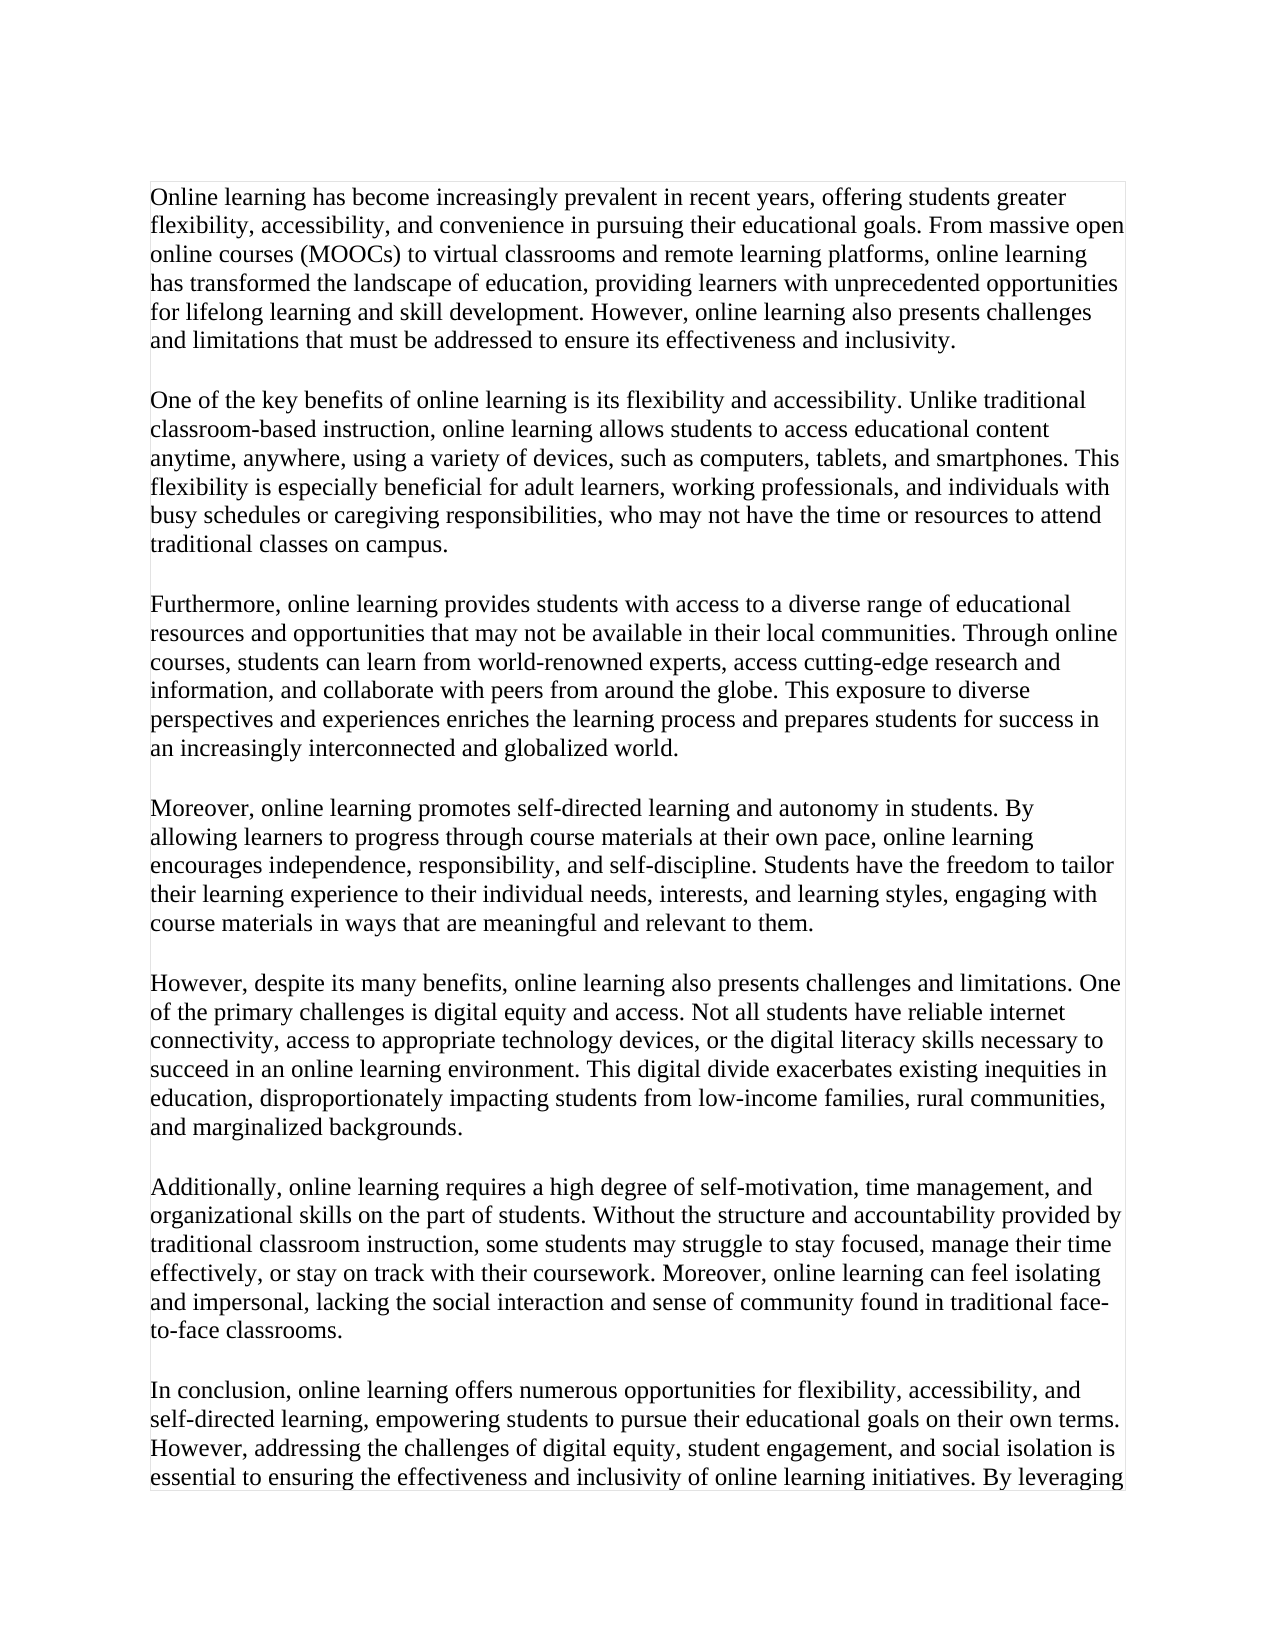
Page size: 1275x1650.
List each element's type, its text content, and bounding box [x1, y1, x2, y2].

text Additionally, online learning requires a high degree of self-motivation, time management, and organizational skills on the part of students. Without the structure and accountability provided by traditional classroom instruction, some students may struggle to stay focused, manage their time effectively, or stay on track with their coursework. Moreover, online learning can feel isolating and impersonal, lacking the social interaction and sense of community found in traditional face-to-face classrooms. [151, 1171, 1125, 1344]
text Online learning has become increasingly prevalent in recent years, offering students greater flexibility, accessibility, and convenience in pursuing their educational goals. From massive open online courses (MOOCs) to virtual classrooms and remote learning platforms, online learning has transformed the landscape of education, providing learners with unprecedented opportunities for lifelong learning and skill development. However, online learning also presents challenges and limitations that must be addressed to ensure its effectiveness and inclusivity. [151, 182, 1125, 354]
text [151, 1375, 1125, 1490]
text However, despite its many benefits, online learning also presents challenges and limitations. One of the primary challenges is digital equity and access. Not all students have reliable internet connectivity, access to appropriate technology devices, or the digital literacy skills necessary to succeed in an online learning environment. This digital divide exacerbates existing inequities in education, disproportionately impacting students from low-income families, rural communities, and marginalized backgrounds. [151, 967, 1125, 1141]
text One of the key benefits of online learning is its flexibility and accessibility. Unlike traditional classroom-based instruction, online learning allows students to access educational content anytime, anywhere, using a variety of devices, such as computers, tablets, and smartphones. This flexibility is especially beneficial for adult learners, working professionals, and individuals with busy schedules or caregiving responsibilities, who may not have the time or resources to attend traditional classes on campus. [151, 385, 1125, 558]
text Furthermore, online learning provides students with access to a diverse range of educational resources and opportunities that may not be available in their local communities. Through online courses, students can learn from world-renowned experts, access cutting-edge research and information, and collaborate with peers from around the globe. This exposure to diverse perspectives and experiences enriches the learning process and prepares students for success in an increasingly interconnected and globalized world. [151, 589, 1125, 762]
text Moreover, online learning promotes self-directed learning and autonomy in students. By allowing learners to progress through course materials at their own pace, online learning encourages independence, responsibility, and self-discipline. Students have the freedom to tailor their learning experience to their individual needs, interests, and learning styles, engaging with course materials in ways that are meaningful and relevant to them. [151, 792, 1125, 937]
